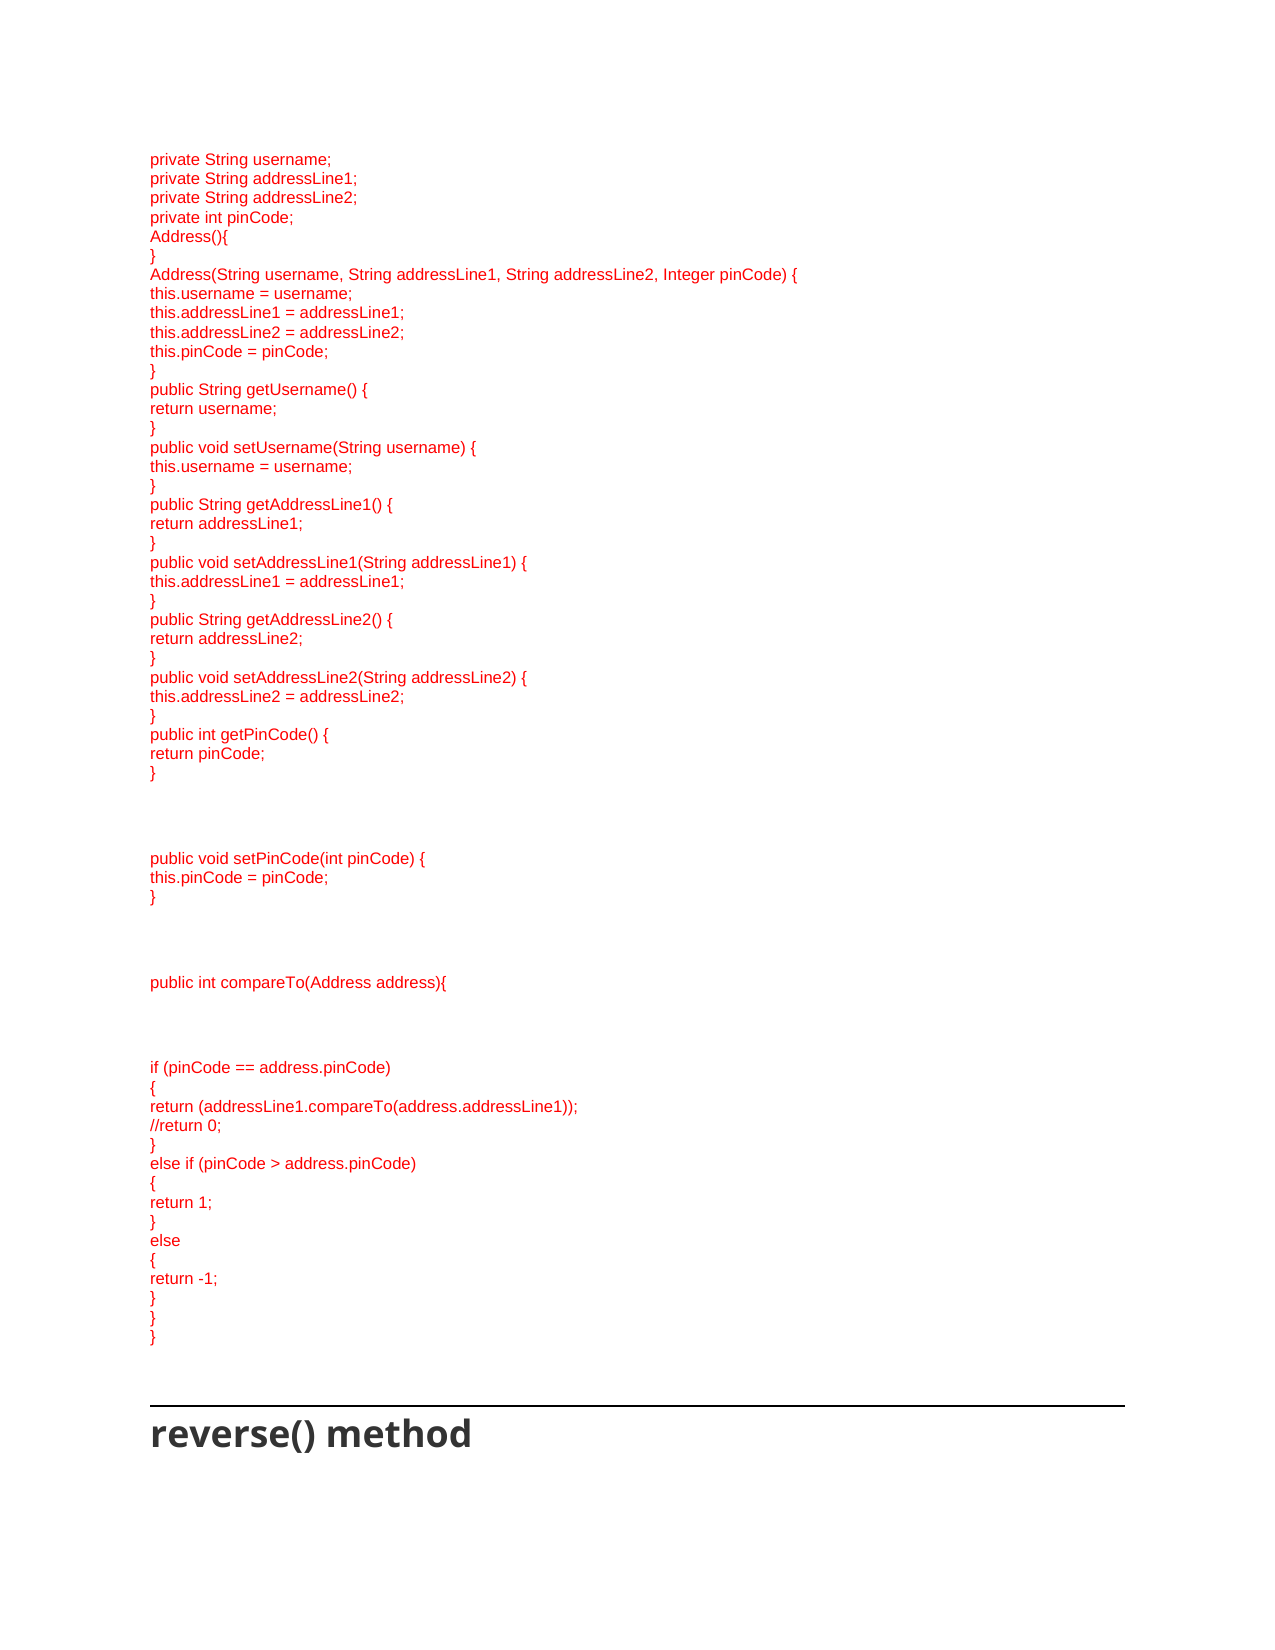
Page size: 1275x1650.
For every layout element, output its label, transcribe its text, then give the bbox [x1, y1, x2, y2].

text private String addressLine1; [150, 169, 1125, 188]
text } [150, 1327, 1125, 1346]
text return username; [150, 399, 1125, 418]
text public void setUsername(String username) { [150, 437, 1125, 457]
text { [150, 1250, 1125, 1269]
text } [150, 706, 1125, 725]
text Address(){ [150, 227, 1125, 246]
text } [150, 1212, 1125, 1231]
text return addressLine2; [150, 629, 1125, 648]
text } [150, 1288, 1125, 1307]
text } [150, 591, 1125, 610]
text public void setPinCode(int pinCode) { [150, 849, 1125, 868]
text private int pinCode; [150, 207, 1125, 227]
text { [150, 1077, 1125, 1097]
text { [150, 1173, 1125, 1192]
text public String getAddressLine2() { [150, 610, 1125, 629]
text public int compareTo(Address address){ [150, 973, 1125, 992]
text } [150, 763, 1125, 782]
text reverse() method [150, 1407, 1125, 1483]
text } [150, 648, 1125, 667]
text return 1; [150, 1192, 1125, 1212]
text //return 0; [150, 1116, 1125, 1135]
text } [150, 418, 1125, 437]
text this.username = username; [150, 284, 1125, 303]
text else if (pinCode > address.pinCode) [150, 1154, 1125, 1173]
text else [150, 1231, 1125, 1250]
text return (addressLine1.compareTo(address.addressLine1)); [150, 1097, 1125, 1116]
text return addressLine1; [150, 514, 1125, 533]
text public int getPinCode() { [150, 725, 1125, 744]
text } [150, 1307, 1125, 1327]
text this.addressLine1 = addressLine1; [150, 572, 1125, 591]
text } [150, 476, 1125, 495]
text Address(String username, String addressLine1, String addressLine2, Integer pinCode) { [150, 265, 1125, 284]
text this.addressLine2 = addressLine2; [150, 687, 1125, 706]
text return -1; [150, 1269, 1125, 1288]
text this.pinCode = pinCode; [150, 868, 1125, 887]
text this.username = username; [150, 457, 1125, 476]
text public String getUsername() { [150, 380, 1125, 399]
text public String getAddressLine1() { [150, 495, 1125, 514]
text this.pinCode = pinCode; [150, 342, 1125, 361]
text if (pinCode == address.pinCode) [150, 1058, 1125, 1077]
text this.addressLine1 = addressLine1; [150, 303, 1125, 322]
text public void setAddressLine1(String addressLine1) { [150, 552, 1125, 572]
text private String username; [150, 150, 1125, 169]
text } [150, 533, 1125, 552]
text this.addressLine2 = addressLine2; [150, 322, 1125, 342]
text } [150, 361, 1125, 380]
text public void setAddressLine2(String addressLine2) { [150, 667, 1125, 687]
text return pinCode; [150, 744, 1125, 763]
text private String addressLine2; [150, 188, 1125, 207]
text } [150, 887, 1125, 906]
text } [150, 1135, 1125, 1154]
text } [150, 246, 1125, 265]
